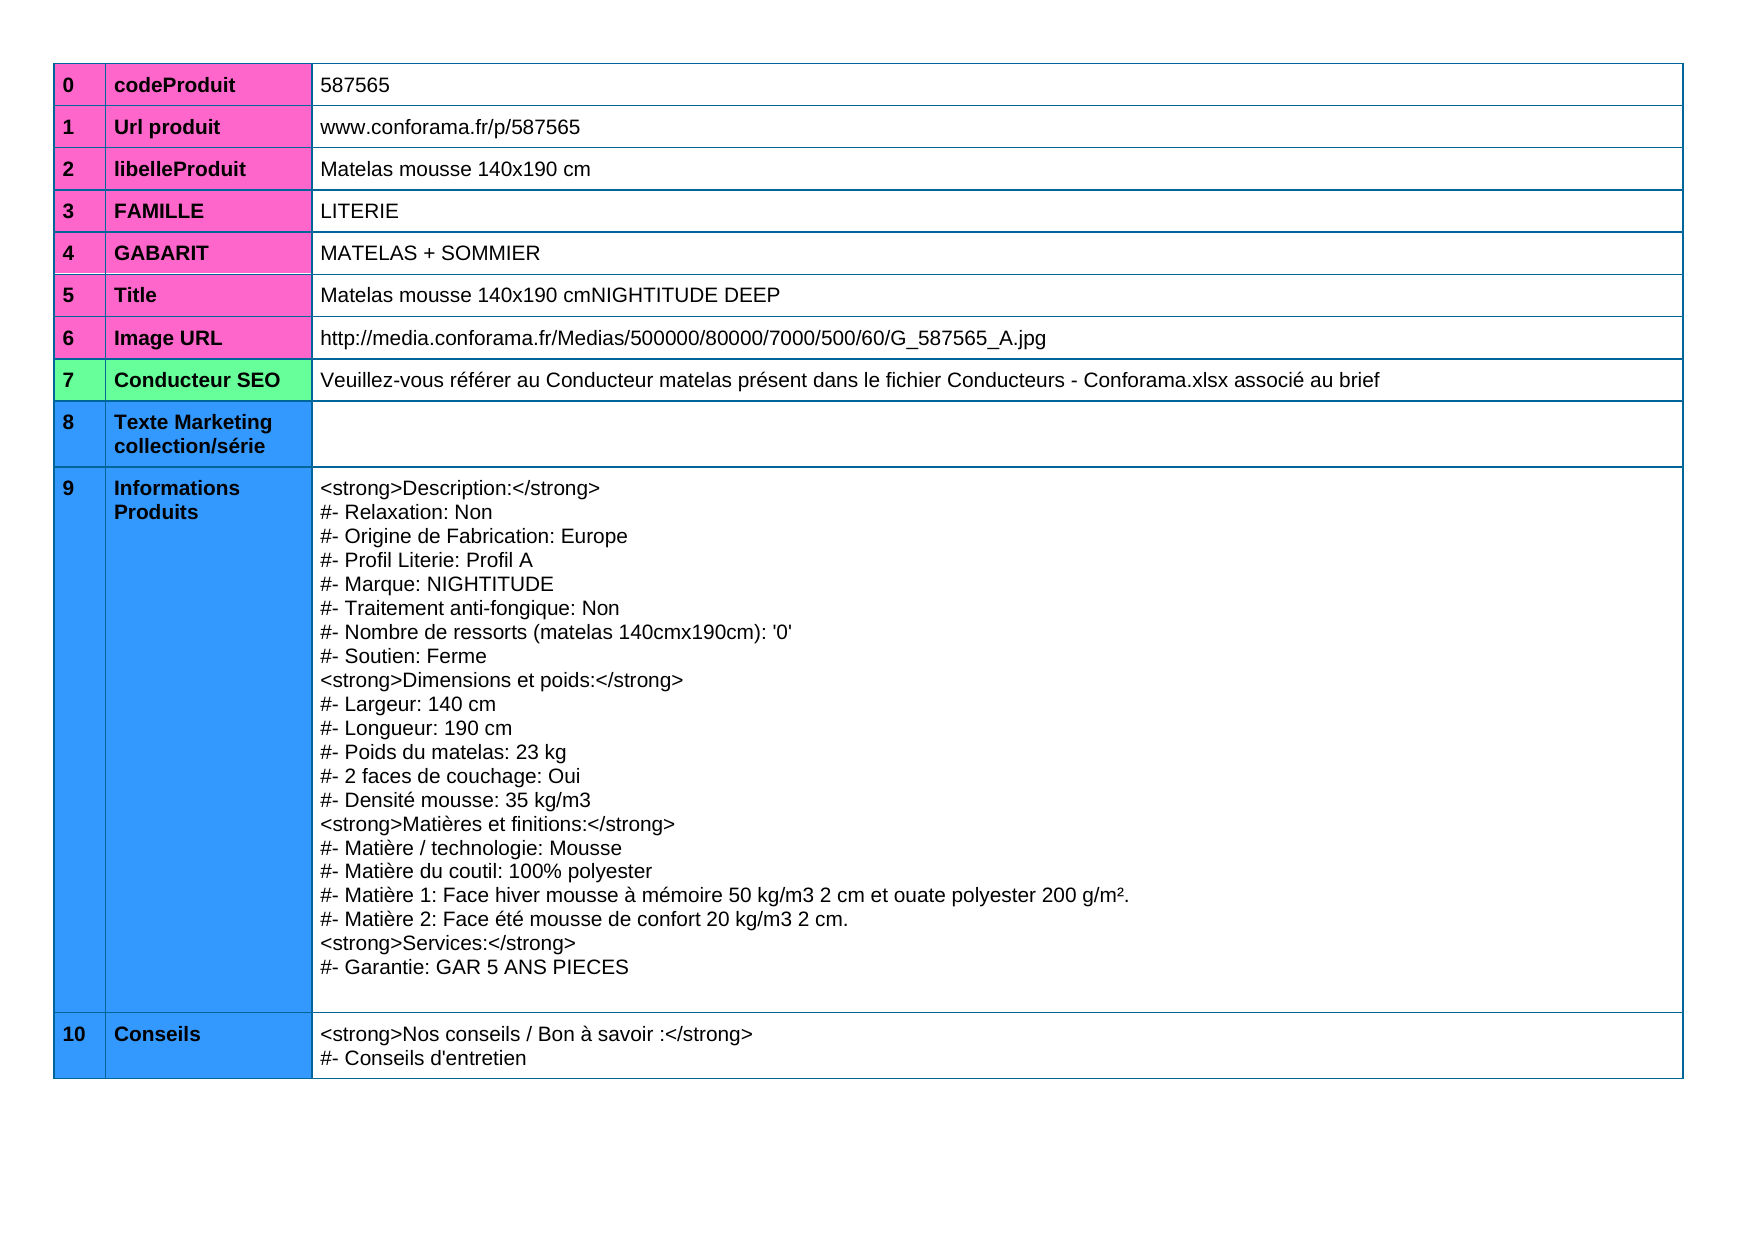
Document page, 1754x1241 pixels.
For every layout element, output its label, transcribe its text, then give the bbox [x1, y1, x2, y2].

table_cell libelleProduit [106, 148, 311, 189]
table_cell Url produit [106, 106, 311, 147]
table_cell FAMILLE [106, 191, 311, 231]
table_cell GABARIT [106, 233, 311, 273]
table_cell 6 [55, 317, 105, 358]
table_cell Title [106, 275, 311, 316]
table_cell Matelas mousse 140x190 cm [313, 148, 1682, 189]
table_cell 9 [55, 468, 105, 1011]
table_cell Texte Marketing collection/série [106, 402, 311, 466]
table_cell 8 [55, 402, 105, 466]
table_cell Conducteur SEO [106, 360, 311, 400]
table_cell LITERIE [313, 191, 1682, 231]
table_cell Veuillez-vous référer au Conducteur matelas présent dans le fichier Conducteurs - Conforama.xlsx associé au brief [313, 360, 1682, 400]
table_cell www.conforama.fr/p/587565 [313, 106, 1682, 147]
table_cell 4 [55, 233, 105, 273]
table_cell [313, 402, 1682, 466]
table_cell MATELAS + SOMMIER [313, 233, 1682, 273]
table_header 587565 [313, 64, 1682, 105]
table_header 0 [55, 64, 105, 105]
table_cell Image URL [106, 317, 311, 358]
table_header codeProduit [106, 64, 311, 105]
table_cell Conseils [106, 1013, 311, 1078]
table_cell Informations Produits [106, 468, 311, 1011]
table_cell 2 [55, 148, 105, 189]
table_cell Matelas mousse 140x190 cmNIGHTITUDE DEEP [313, 275, 1682, 316]
table_cell 1 [55, 106, 105, 147]
table_cell 10 [55, 1013, 105, 1078]
table_cell 7 [55, 360, 105, 400]
table_cell <strong>Description:</strong> #- Relaxation: Non #- Origine de Fabrication: Europe #- Profil Literie: Profil A #- Marque: NIGHTITUDE #- Traitement anti-fongique: Non #- Nombre de ressorts (matelas 140cmx190cm): '0' #- Soutien: Ferme <strong>Dimensions et poids:</strong> #- Largeur: 140 cm #- Longueur: 190 cm #- Poids du matelas: 23 kg #- 2 faces de couchage: Oui #- Densité mousse: 35 kg/m3 <strong>Matières et finitions:</strong> #- Matière / technologie: Mousse #- Matière du coutil: 100% polyester #- Matière 1: Face hiver mousse à mémoire 50 kg/m3 2 cm et ouate polyester 200 g/m². #- Matière 2: Face été mousse de confort 20 kg/m3 2 cm. <strong>Services:</strong> #- Garantie: GAR 5 ANS PIECES [313, 468, 1682, 1011]
table_cell 5 [55, 275, 105, 316]
table_cell <strong>Nos conseils / Bon à savoir :</strong> #- Conseils d'entretien [313, 1013, 1682, 1078]
table_cell http://media.conforama.fr/Medias/500000/80000/7000/500/60/G_587565_A.jpg [313, 317, 1682, 358]
table_cell 3 [55, 191, 105, 231]
